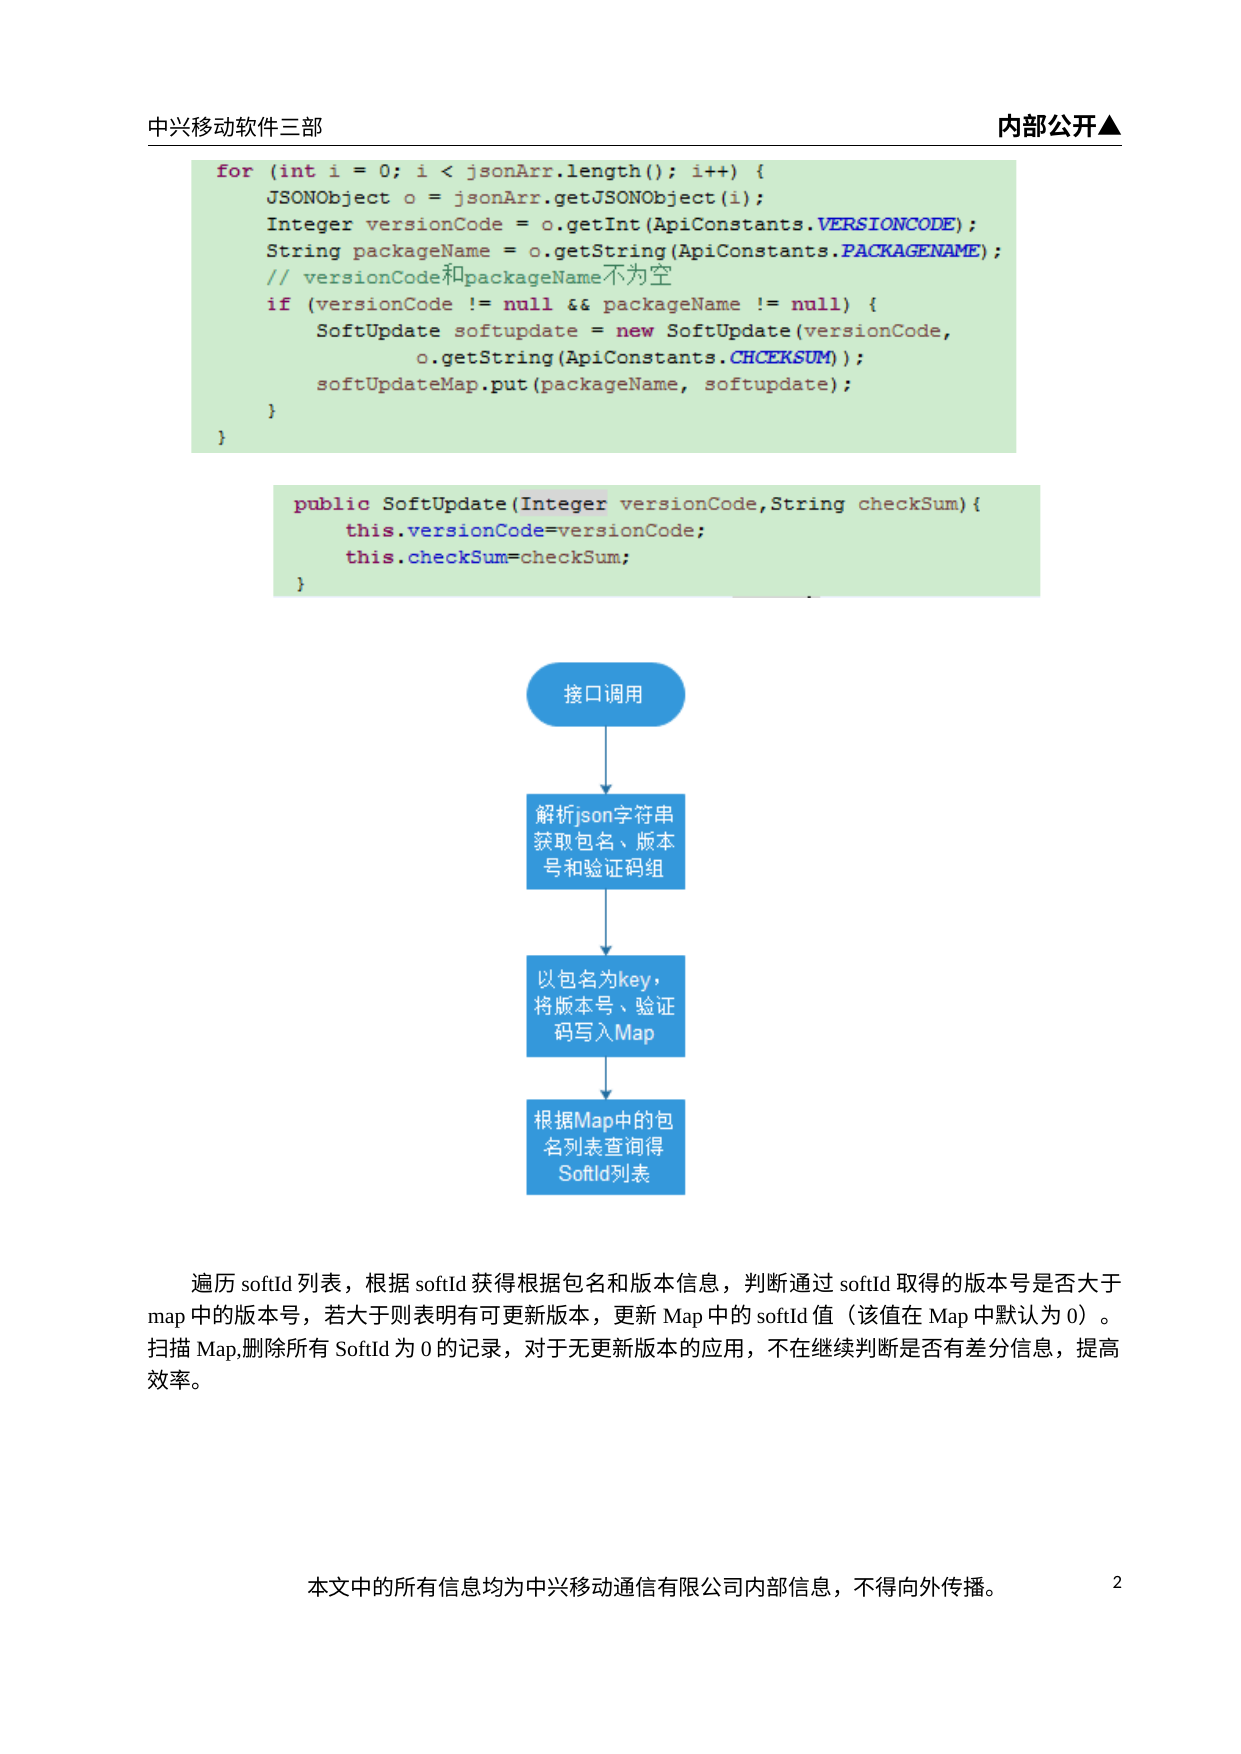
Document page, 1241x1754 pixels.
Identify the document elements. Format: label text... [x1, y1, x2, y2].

picture [486, 647, 753, 1225]
picture [273, 485, 1041, 598]
text 遍历softId列表，根据softId获得根据包名和版本信息，判断通过softId取得的版本号是否大于map中的版本号，若大于则表明有可更新版本，更新Map中的softId值（该值在Map中默认为0）。扫描Map,删除所有SoftId为0的记录，对于无更新版本的应用，不在继续判断是否有差分信息，提高效率。 [148, 1265, 1122, 1395]
picture [191, 160, 1017, 453]
